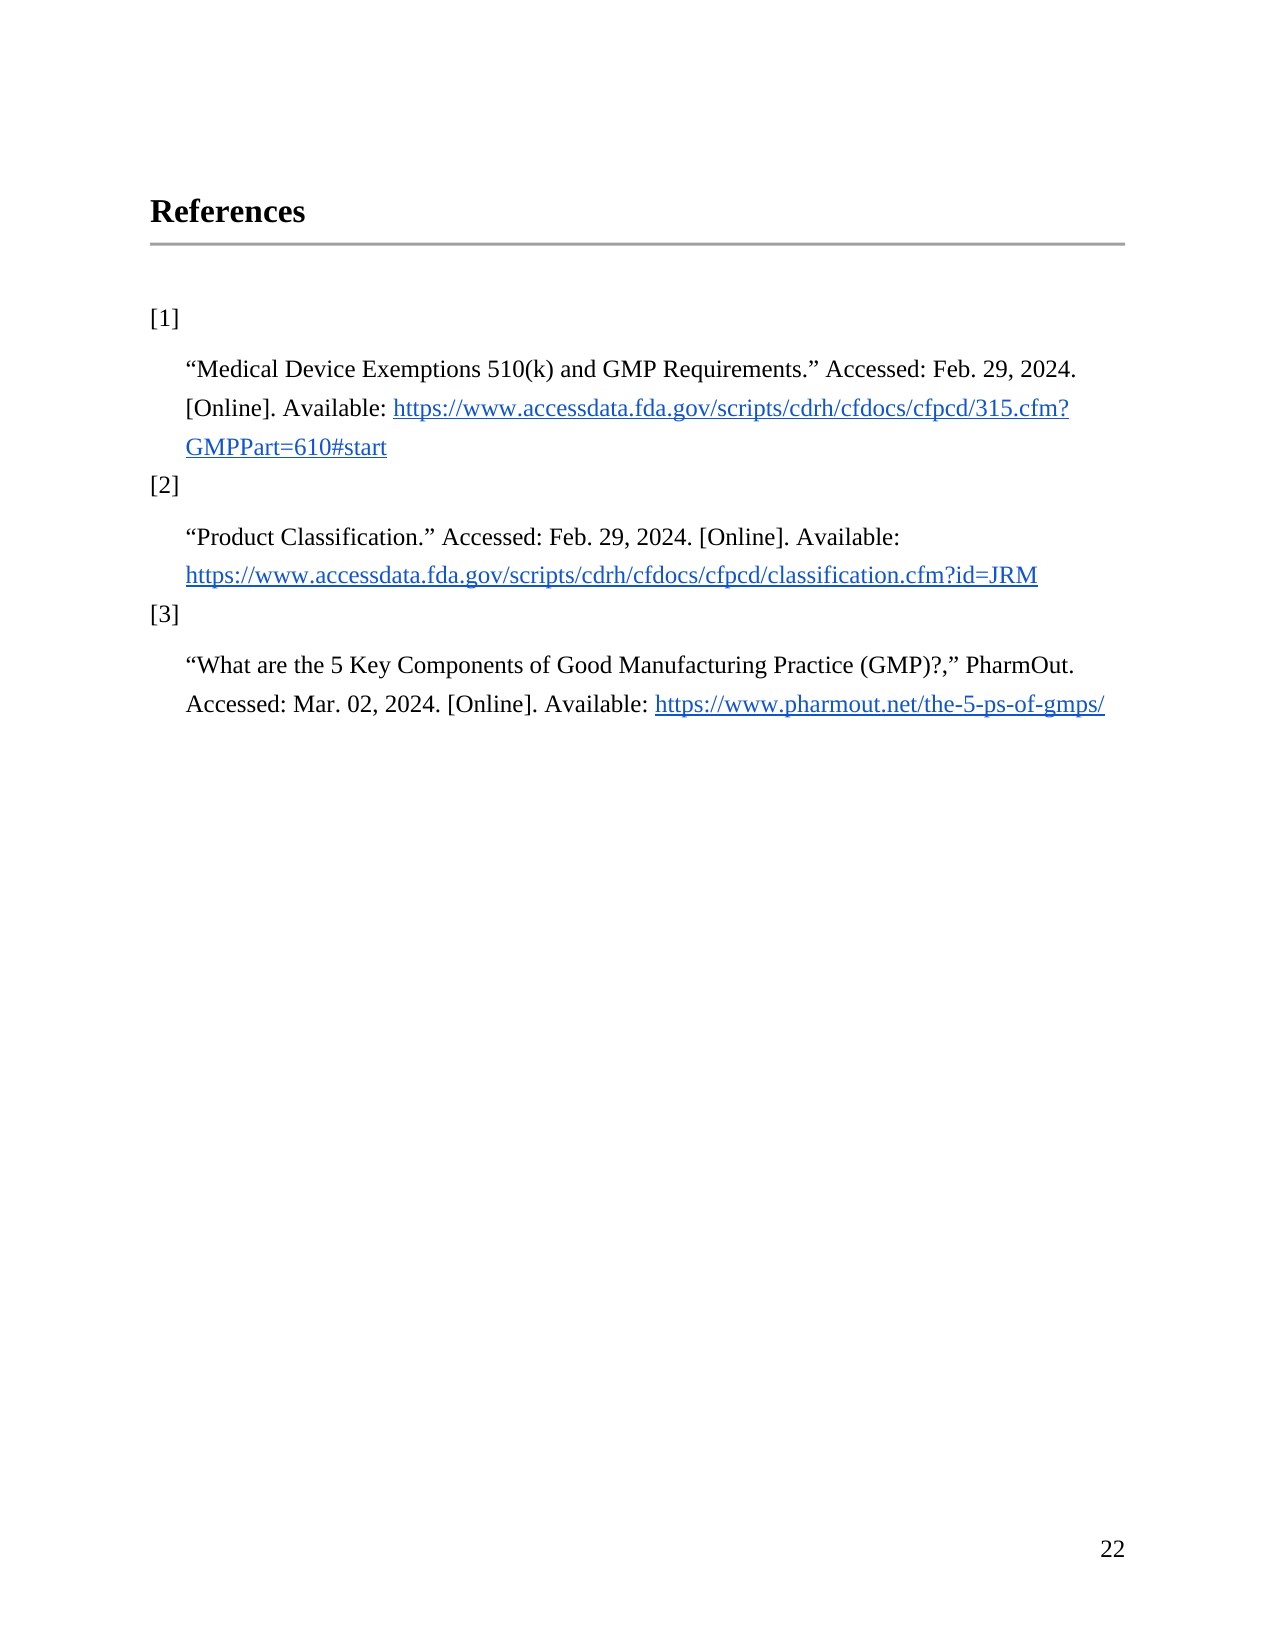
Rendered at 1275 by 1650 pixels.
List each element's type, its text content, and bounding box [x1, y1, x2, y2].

subtitle References [150, 192, 1125, 230]
text “Product Classification.” Accessed: Feb. 29, 2024. [Online]. Available: https://www.accessdata.fda.gov/scripts/cdrh/cfdocs/cfpcd/classification.cfm?id=JRM [185, 522, 1117, 589]
text “What are the 5 Key Components of Good Manufacturing Practice (GMP)?,” PharmOut. Accessed: Mar. 02, 2024. [Online]. Available: https://www.pharmout.net/the-5-ps-of-gmps/ [185, 650, 1117, 718]
text [2] [150, 470, 1125, 499]
text [1] [150, 303, 1125, 332]
text “Medical Device Exemptions 510(k) and GMP Requirements.” Accessed: Feb. 29, 2024. [Online]. Available: https://www.accessdata.fda.gov/scripts/cdrh/cfdocs/cfpcd/315.cfm?GMPPart=610#start [185, 354, 1117, 460]
text [3] [150, 599, 1125, 628]
